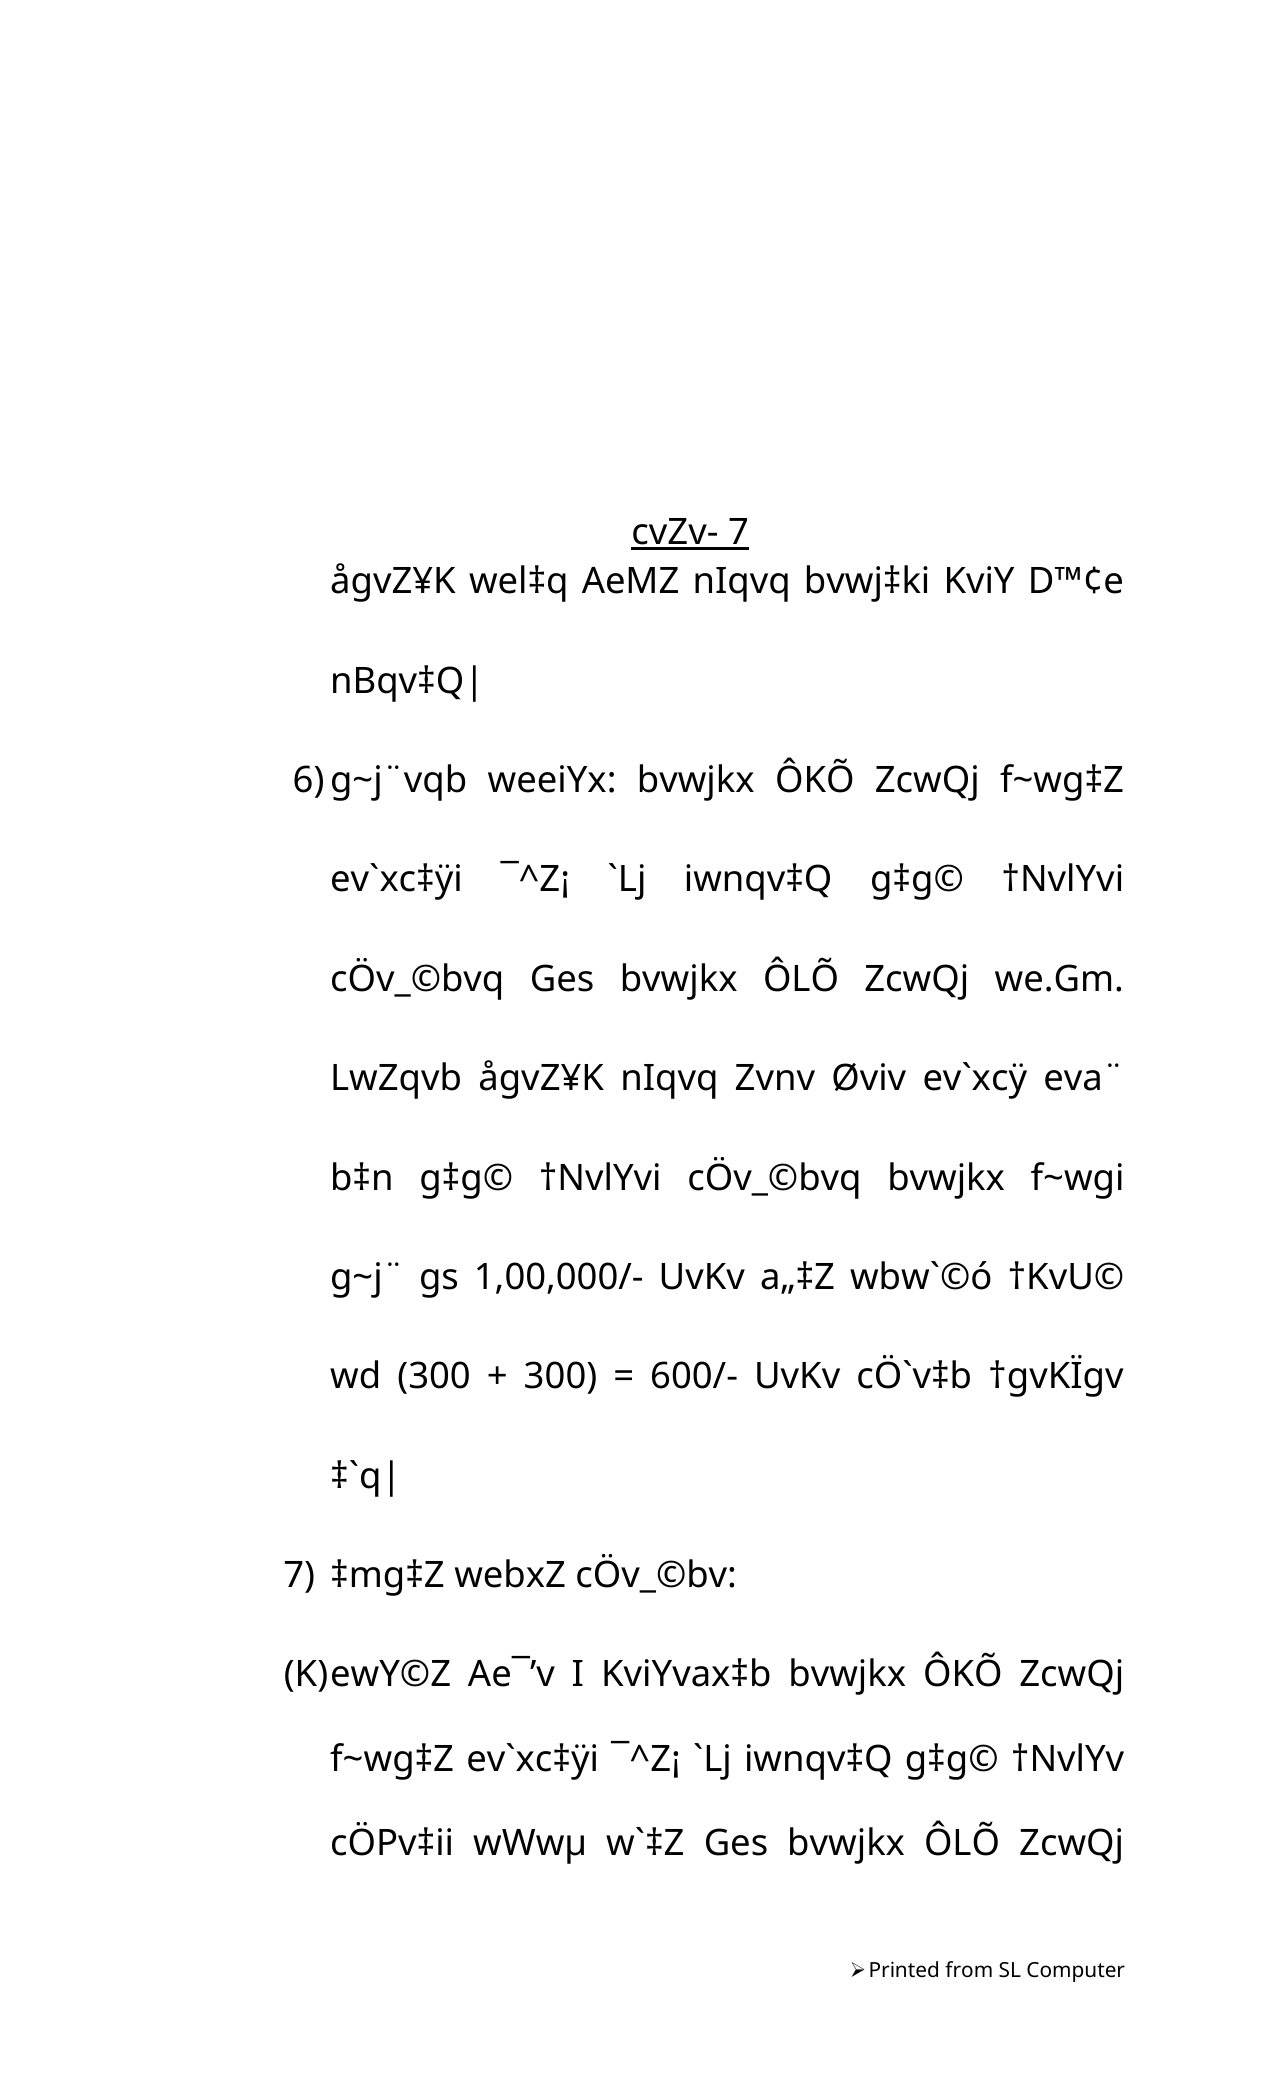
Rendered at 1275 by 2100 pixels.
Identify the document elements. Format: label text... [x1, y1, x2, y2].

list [283, 1648, 1125, 1866]
list ‡mg‡Z webxZ cÖv_©bv: [283, 1548, 1125, 1598]
list g~j¨vqb weeiYx: bvwjkx ÔKÕ ZcwQj f~wg‡Z ev`xc‡ÿi ¯^Z¡ `Lj iwnqv‡Q g‡g© †NvlYvi cÖv_©bvq Ges bvwjkx ÔLÕ ZcwQj we.Gm. LwZqvb ågvZ¥K nIqvq Zvnv Øviv ev`xcÿ eva¨ b‡n g‡g© †NvlYvi cÖv_©bvq bvwjkx f~wgi g~j¨ gs 1,00,000/- UvKv a„‡Z wbw`©ó †KvU© wd (300 + 300) = 600/- UvKv cÖ`v‡b †gvKÏgv ‡`q| [292, 753, 1125, 1499]
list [292, 555, 1125, 704]
